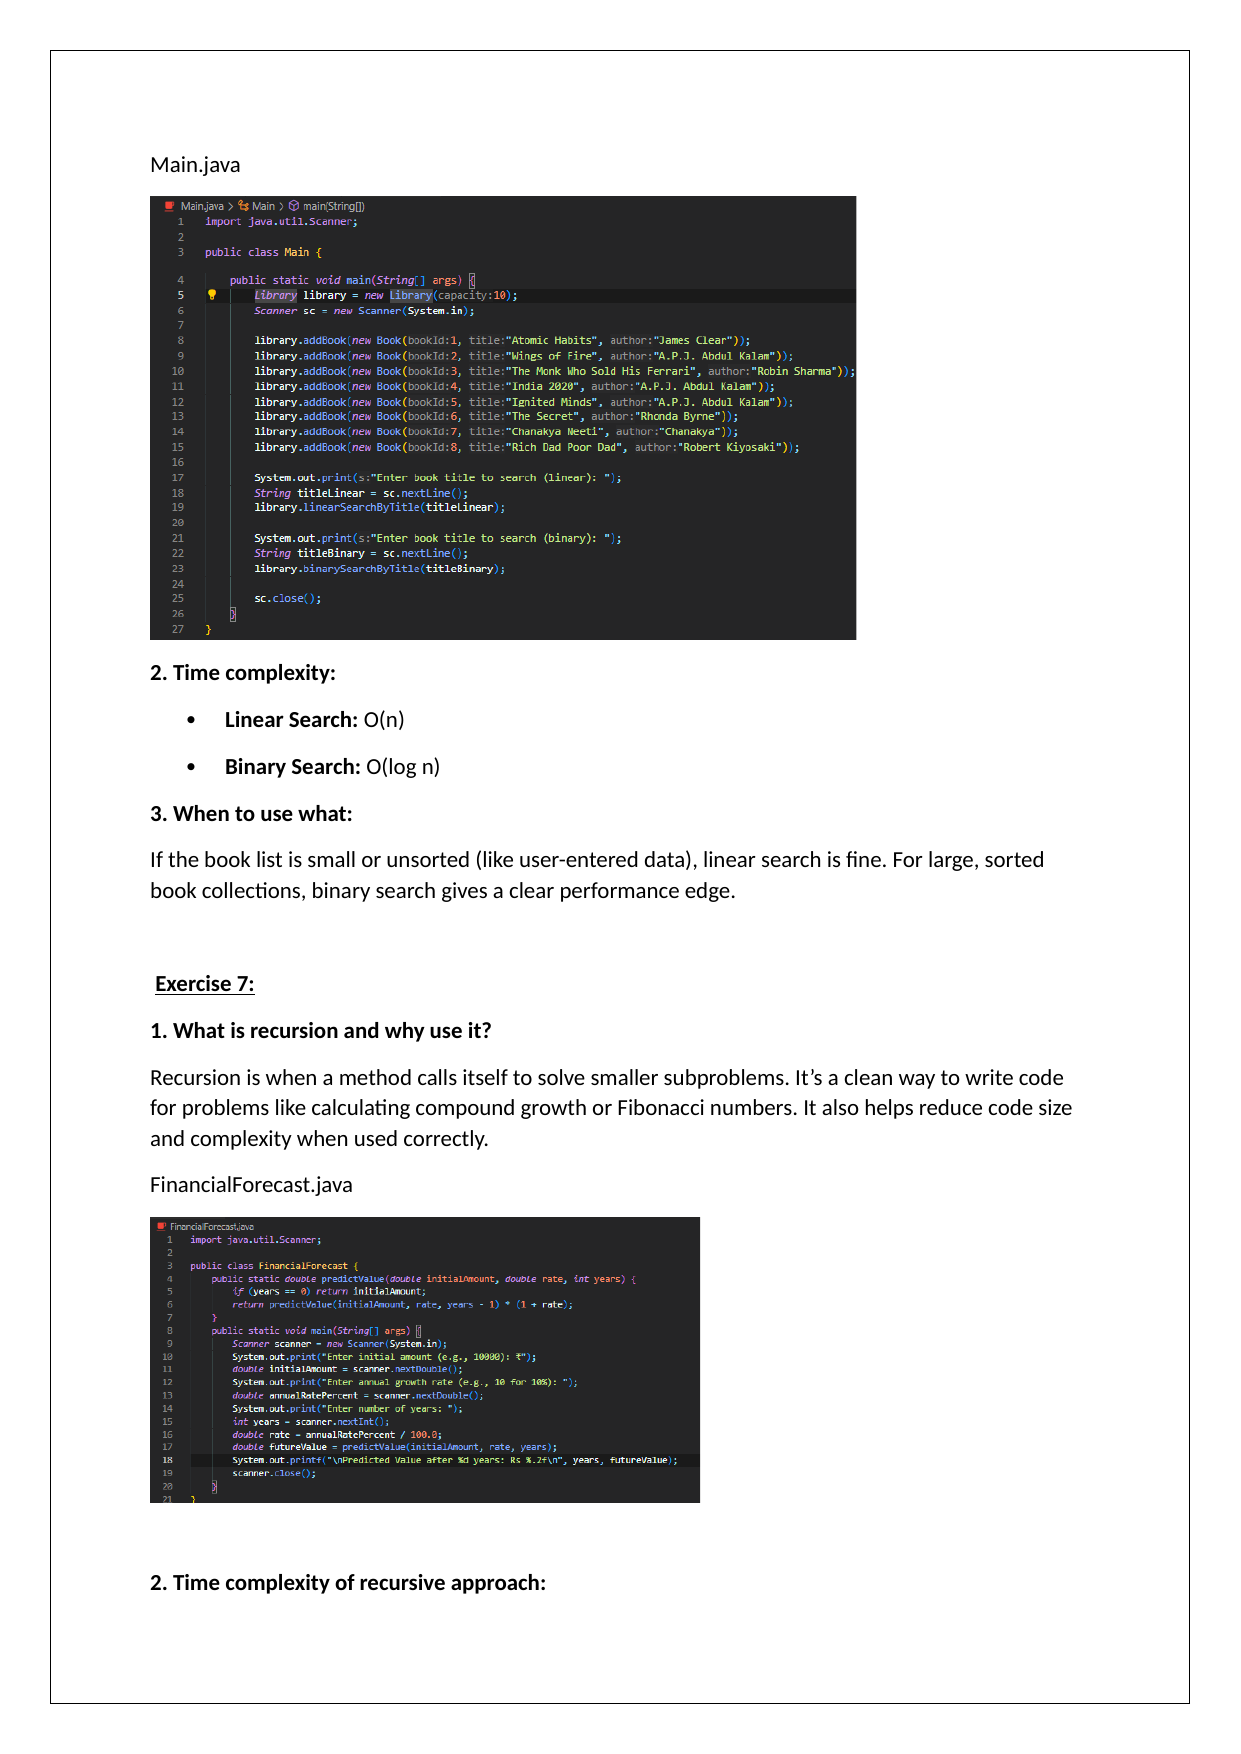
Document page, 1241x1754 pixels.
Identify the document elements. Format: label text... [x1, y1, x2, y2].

text 3. When to use what: [150, 799, 1090, 827]
picture [150, 1217, 700, 1503]
text If the book list is small or unsorted (like user-entered data), linear search is fine. For large, sorted book collections, binary search gives a clear performance edge. [150, 846, 1090, 904]
list Linear Search: O(n) [187, 705, 1090, 733]
picture [150, 196, 857, 640]
text FinancialForecast.java [150, 1171, 1090, 1199]
text Main.java [150, 150, 1090, 178]
text Exercise 7: [150, 969, 1090, 998]
text Recursion is when a method calls itself to solve smaller subproblems. It’s a clean way to write code for problems like calculating compound growth or Fibonacci numbers. It also helps reduce code size and complexity when used correctly. [150, 1063, 1090, 1152]
text 1. What is recursion and why use it? [150, 1016, 1090, 1044]
list Binary Search: O(log n) [187, 752, 1090, 780]
text 2. Time complexity of recursive approach: [150, 1568, 1090, 1596]
text 2. Time complexity: [150, 658, 1090, 686]
